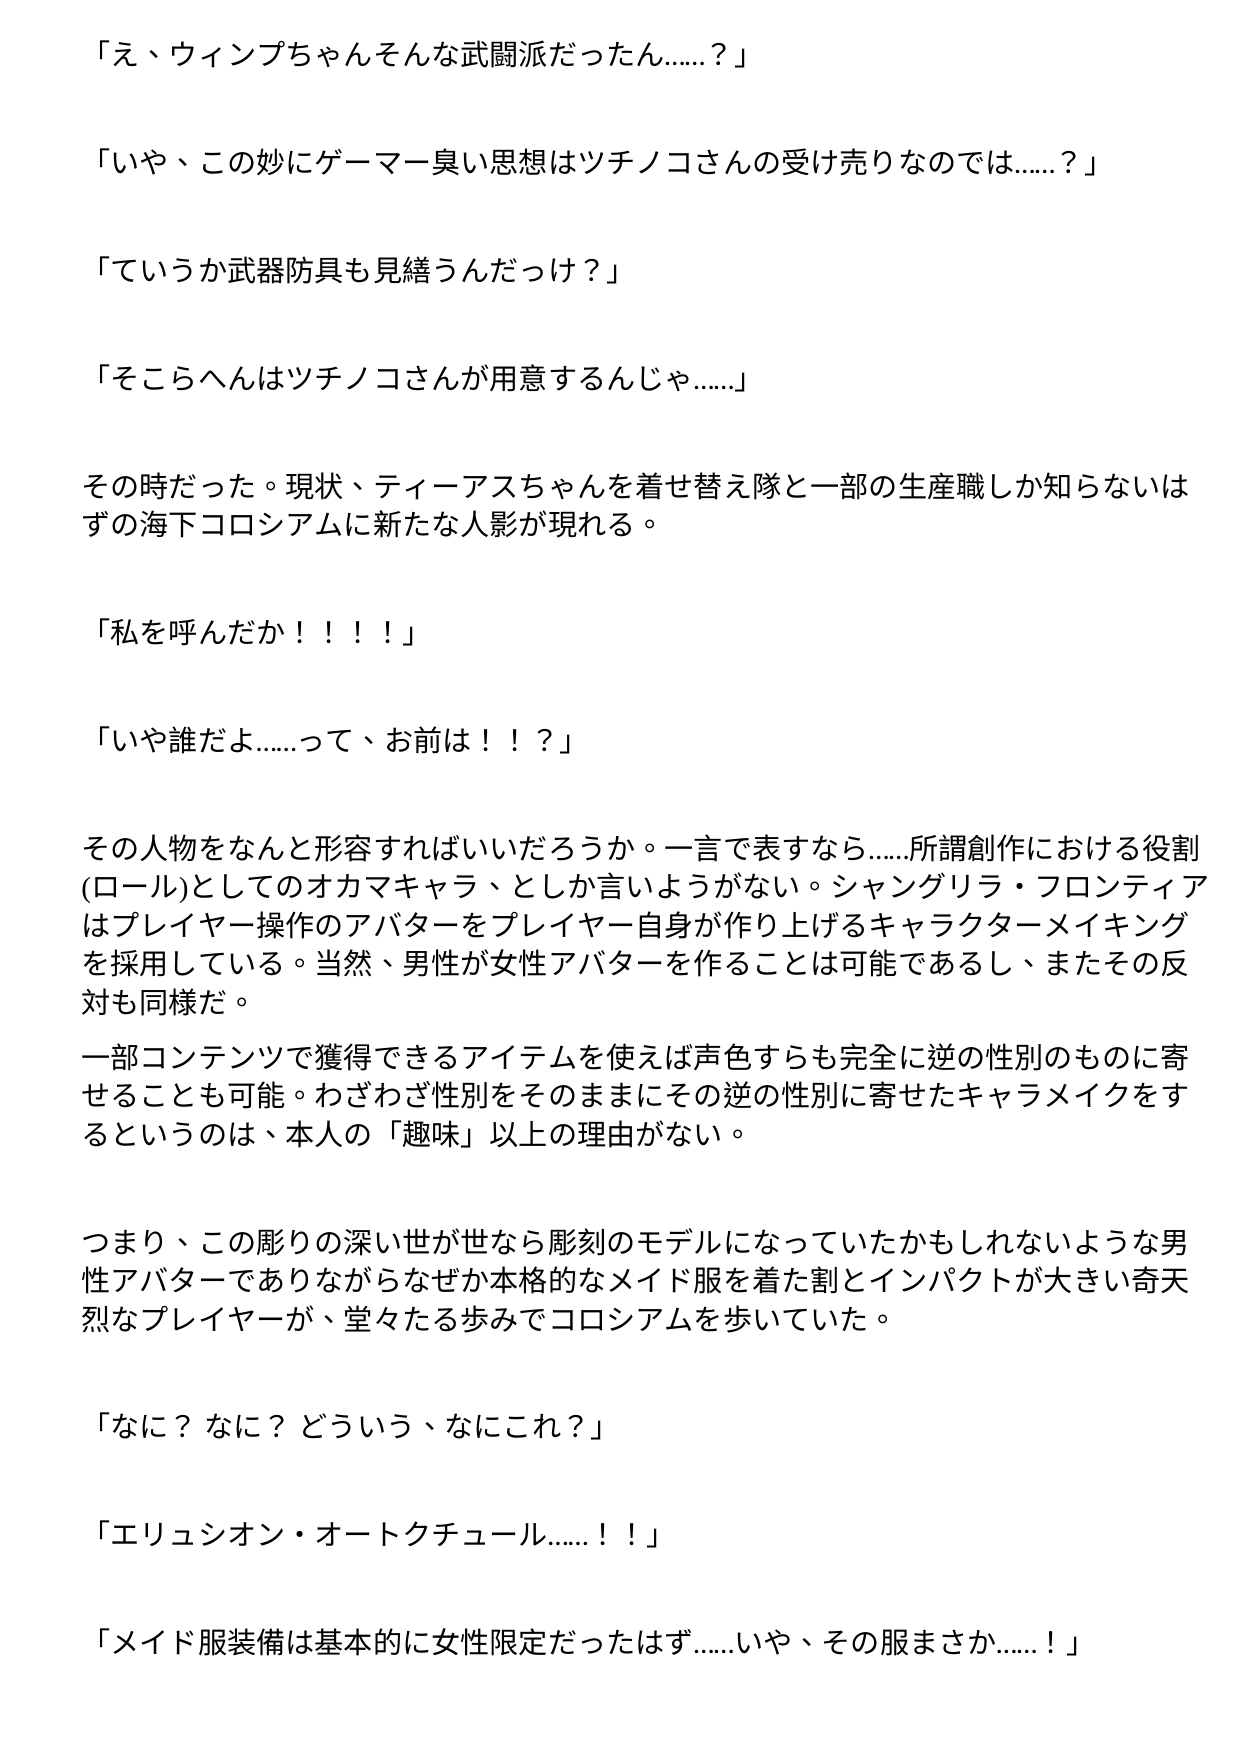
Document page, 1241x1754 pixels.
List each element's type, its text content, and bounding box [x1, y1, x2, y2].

text つまり、この彫りの深い世が世なら彫刻のモデルになっていたかもしれないような男性アバターでありながらなぜか本格的なメイド服を着た割とインパクトが大きい奇天烈なプレイヤーが、堂々たる歩みでコロシアムを歩いていた。 [81, 1225, 1215, 1337]
text 「私を呼んだか！！！！」 [81, 615, 1215, 651]
text 「え、ウィンプちゃんそんな武闘派だったん……？」 [81, 37, 1215, 73]
text 「ていうか武器防具も見繕うんだっけ？」 [81, 253, 1215, 289]
text 「そこらへんはツチノコさんが用意するんじゃ……」 [81, 361, 1215, 397]
text 「なに？ なに？ どういう、なにこれ？」 [81, 1409, 1215, 1445]
text その時だった。現状、ティーアスちゃんを着せ替え隊と一部の生産職しか知らないはずの海下コロシアムに新たな人影が現れる。 [81, 469, 1215, 543]
text 「いや誰だよ……って、お前は！！？」 [81, 723, 1215, 759]
text 一部コンテンツで獲得できるアイテムを使えば声色すらも完全に逆の性別のものに寄せることも可能。わざわざ性別をそのままにその逆の性別に寄せたキャラメイクをするというのは、本人の「趣味」以上の理由がない。 [81, 1040, 1215, 1152]
text 「エリュシオン・オートクチュール……！！」 [81, 1517, 1215, 1553]
text 「メイド服装備は基本的に女性限定だったはず……いや、その服まさか……！」 [81, 1625, 1215, 1661]
text 「いや、この妙にゲーマー臭い思想はツチノコさんの受け売りなのでは……？」 [81, 145, 1215, 181]
text その人物をなんと形容すればいいだろうか。一言で表すなら……所謂創作における役割(ロール)としてのオカマキャラ、としか言いようがない。シャングリラ・フロンティアはプレイヤー操作のアバターをプレイヤー自身が作り上げるキャラクターメイキングを採用している。当然、男性が女性アバターを作ることは可能であるし、またその反対も同様だ。 [81, 831, 1215, 1020]
